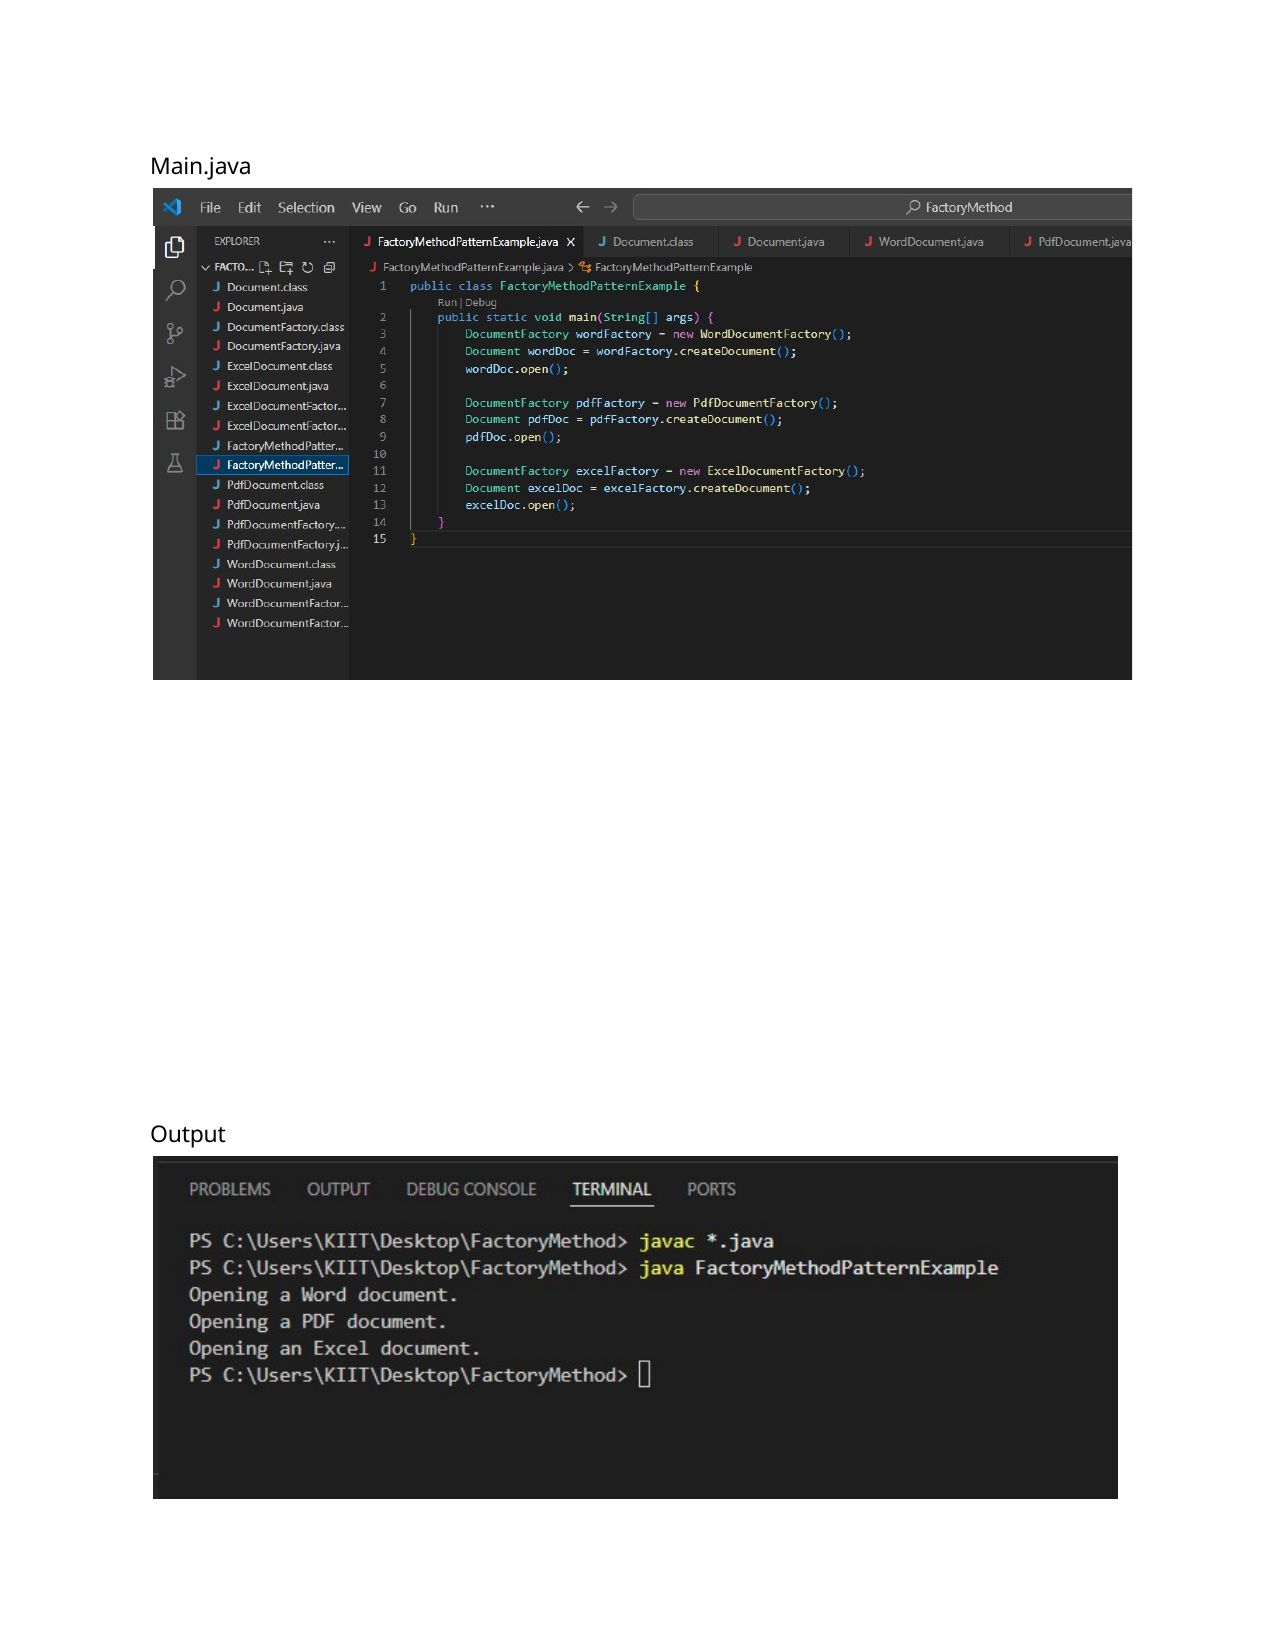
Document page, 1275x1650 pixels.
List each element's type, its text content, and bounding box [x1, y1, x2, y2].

picture [153, 188, 1133, 680]
picture [153, 1156, 1118, 1499]
text Output [150, 1118, 1162, 1150]
text Main.java [150, 150, 1162, 181]
